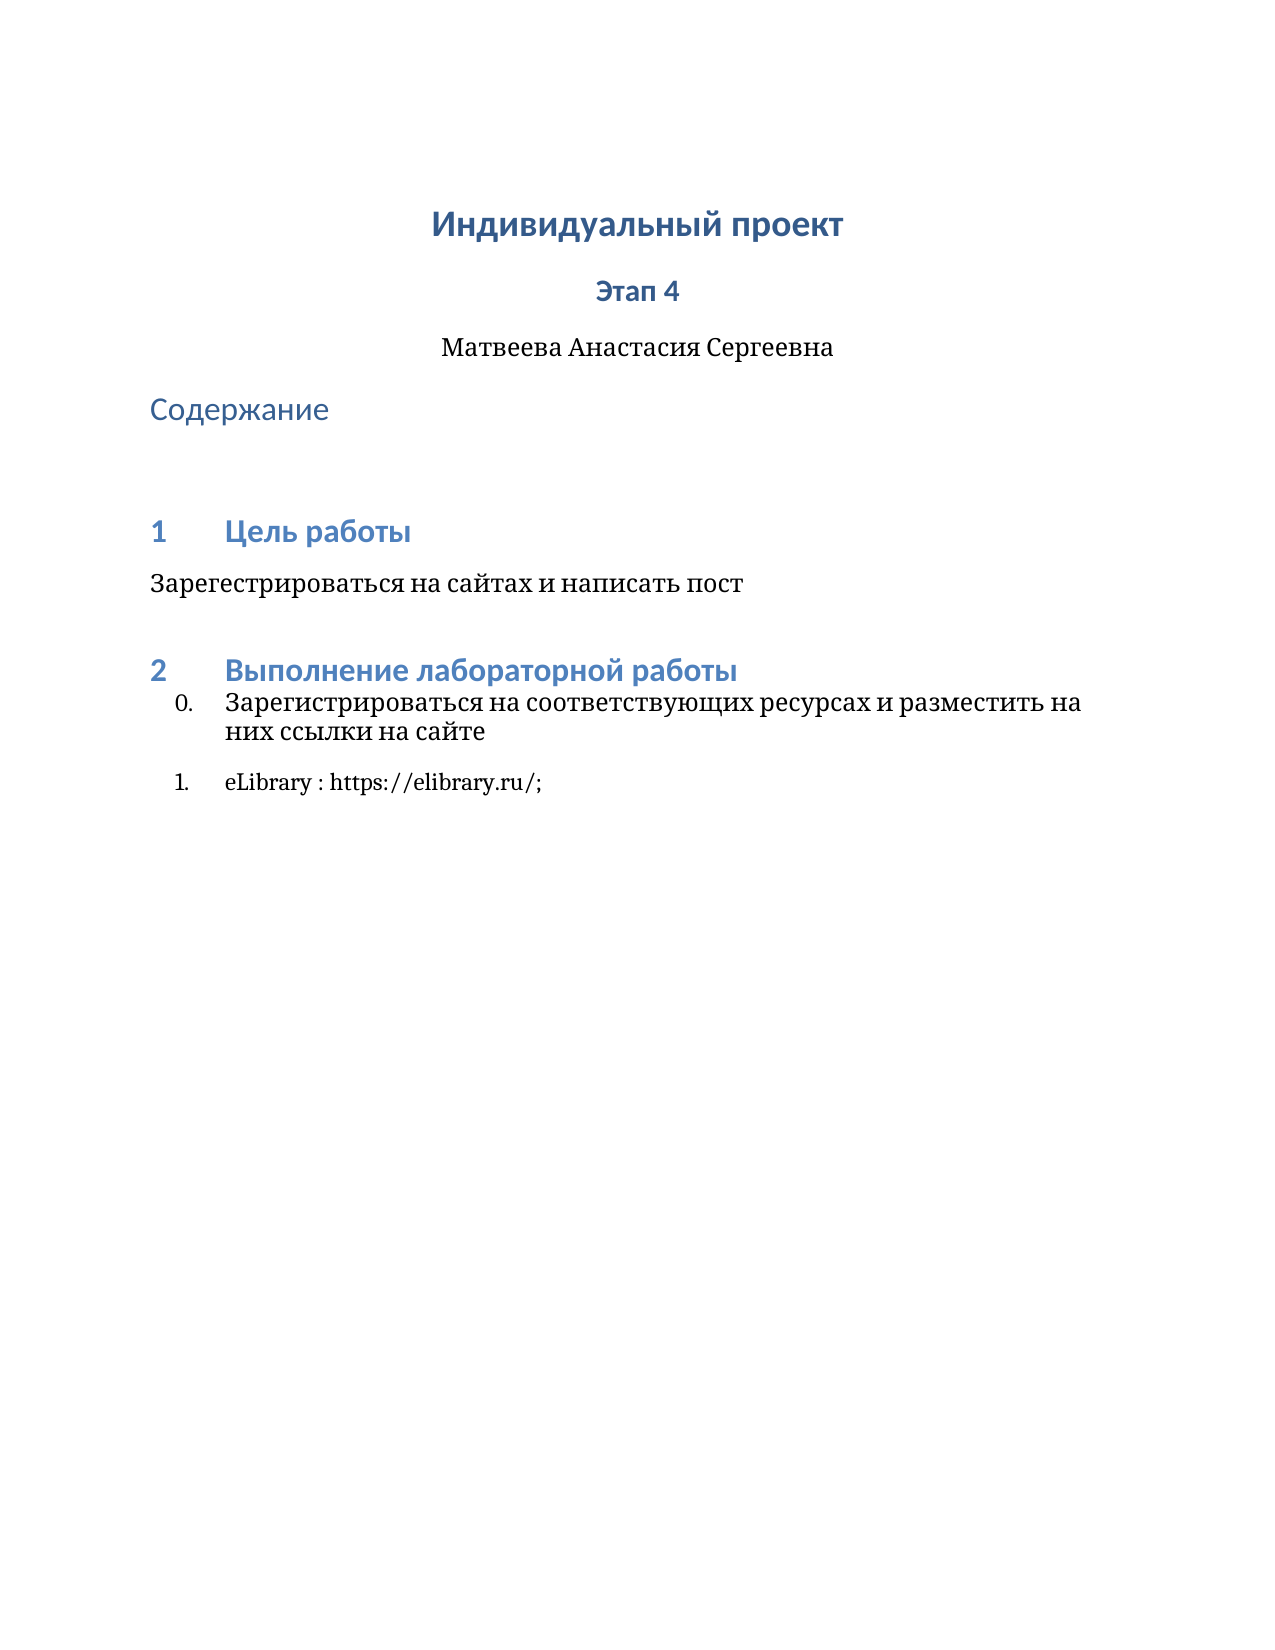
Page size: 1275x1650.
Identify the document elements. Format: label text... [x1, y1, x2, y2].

subtitle 2 Выполнение лабораторной работы [150, 649, 1125, 689]
text Зарегестрироваться на сайтах и написать пост [150, 570, 1125, 599]
text Матвеева Анастасия Сергеевна [150, 334, 1125, 363]
subtitle 1 Цель работы [150, 510, 1125, 551]
subtitle Этап 4 [150, 271, 1125, 309]
title Индивидуальный проект [150, 200, 1125, 246]
list Зарегистрироваться на соответствующих ресурсах и разместить на них ссылки на сайте [175, 689, 1125, 747]
list eLibrary : https://elibrary.ru/; [175, 768, 1125, 796]
